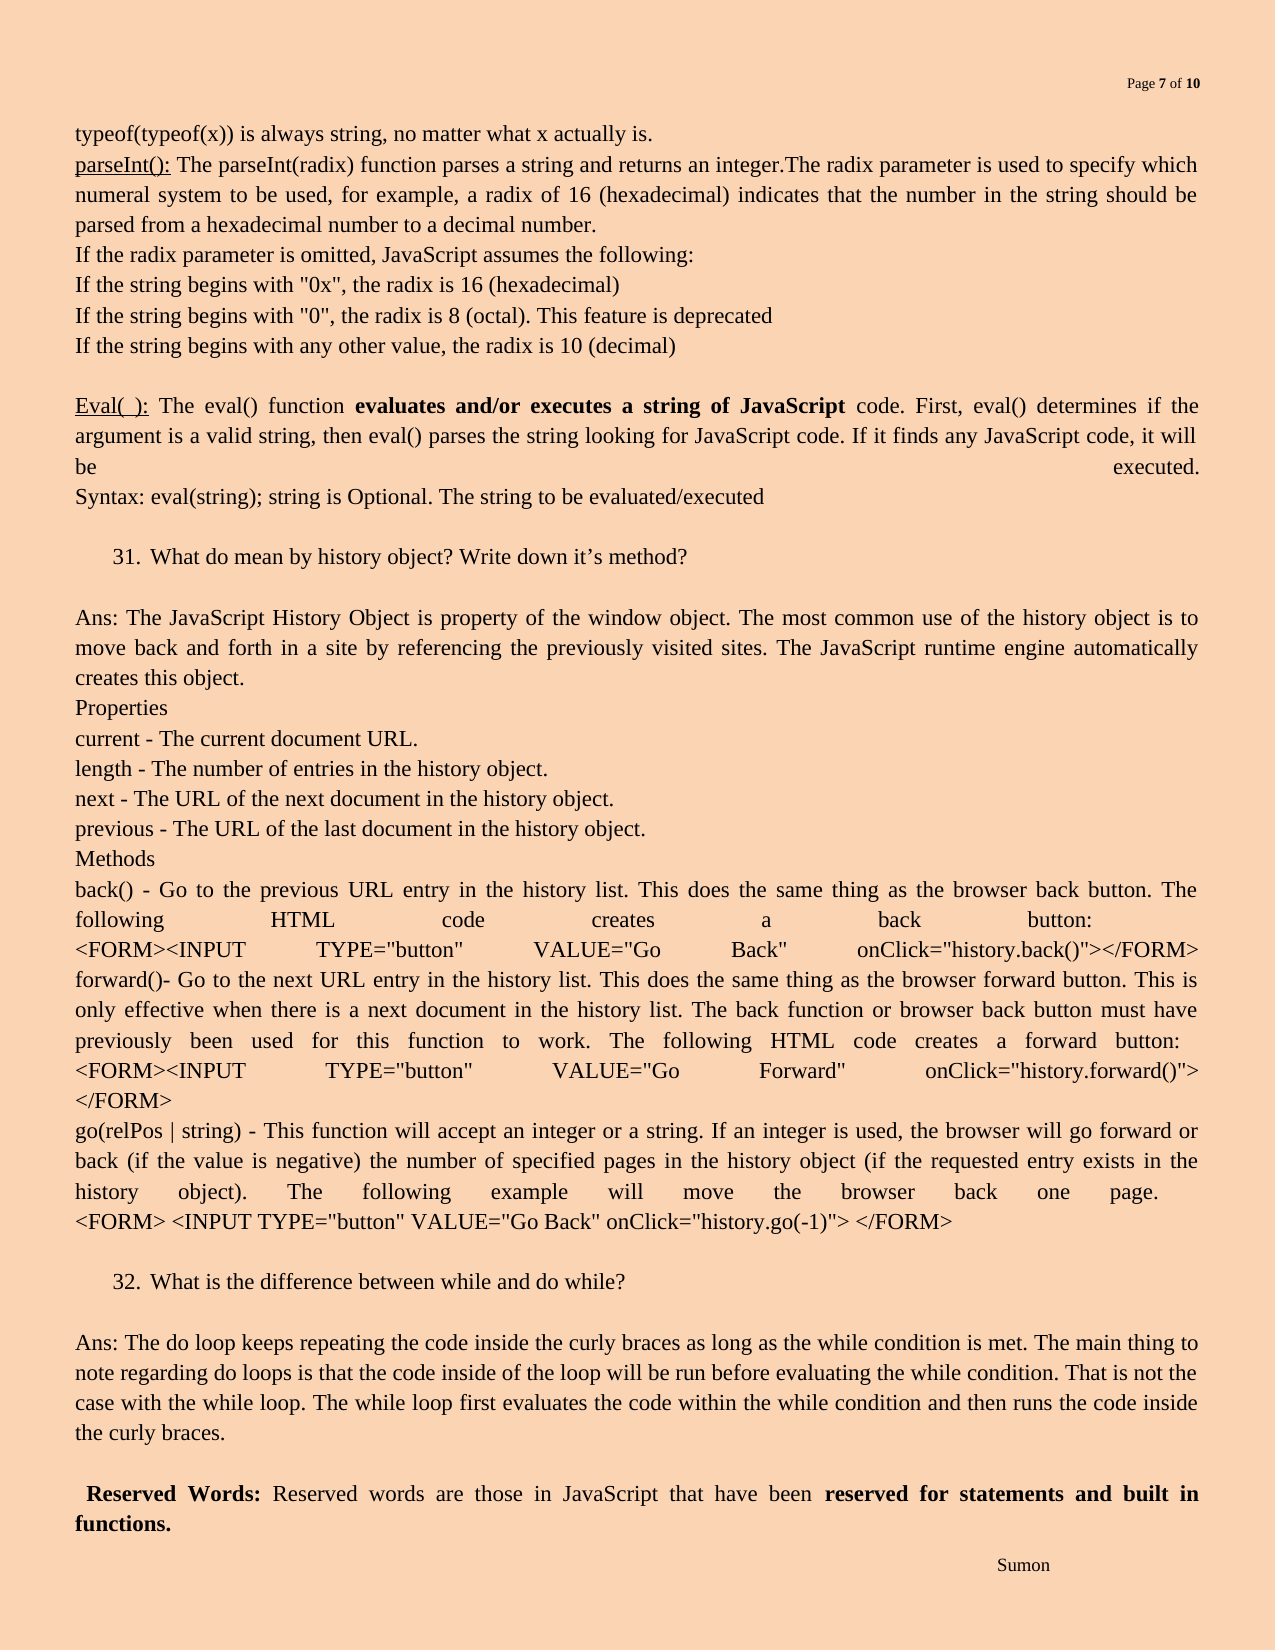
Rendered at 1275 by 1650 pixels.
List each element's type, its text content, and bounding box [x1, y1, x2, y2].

text next - The URL of the next document in the history object. [75, 785, 1200, 811]
text length - The number of entries in the history object. [75, 755, 1200, 781]
text If the string begins with "0x", the radix is 16 (hexadecimal) [75, 272, 1200, 298]
text back() - Go to the previous URL entry in the history list. This does the same thing as the browser back button. The following HTML code creates a back button: <FORM><INPUT TYPE="button" VALUE="Go Back" onClick="history.back()"></FORM> forward()- Go to the next URL entry in the history list. This does the same thing as the browser forward button. This is only effective when there is a next document in the history list. The back function or browser back button must have previously been used for this function to work. The following HTML code creates a forward button: <FORM><INPUT TYPE="button" VALUE="Go Forward" onClick="history.forward()"> </FORM> go(relPos | string) - This function will accept an integer or a string. If an integer is used, the browser will go forward or back (if the value is negative) the number of specified pages in the history object (if the requested entry exists in the history object). The following example will move the browser back one page. <FORM> <INPUT TYPE="button" VALUE="Go Back" onClick="history.go(-1)"> </FORM> [75, 876, 1200, 1234]
text parseInt(): The parseInt(radix) function parses a string and returns an integer.The radix parameter is used to specify which numeral system to be used, for example, a radix of 16 (hexadecimal) indicates that the number in the string should be parsed from a hexadecimal number to a decimal number. [75, 151, 1200, 237]
text current - The current document URL. [75, 725, 1200, 751]
list What is the difference between while and do while? [112, 1268, 1200, 1295]
text Ans: The JavaScript History Object is property of the window object. The most common use of the history object is to move back and forth in a site by referencing the previously visited sites. The JavaScript runtime engine automatically creates this object. [75, 604, 1200, 691]
list What do mean by history object? Write down it’s method? [112, 543, 1200, 570]
text If the string begins with any other value, the radix is 10 (decimal) [75, 332, 1200, 358]
text Ans: The do loop keeps repeating the code inside the curly braces as long as the while condition is met. The main thing to note regarding do loops is that the code inside of the loop will be run before evaluating the while condition. That is not the case with the while loop. The while loop first evaluates the code within the while condition and then runs the code inside the curly braces. [75, 1329, 1200, 1446]
text If the radix parameter is omitted, JavaScript assumes the following: [75, 241, 1200, 268]
text previous - The URL of the last document in the history object. [75, 815, 1200, 842]
text Methods [75, 846, 1200, 872]
text Properties [75, 694, 1200, 721]
text Reserved Words: Reserved words are those in JavaScript that have been reserved for statements and built in functions. [75, 1480, 1200, 1536]
text If the string begins with "0", the radix is 8 (octal). This feature is deprecated [75, 302, 1200, 328]
text Eval( ): The eval() function evaluates and/or executes a string of JavaScript code. First, eval() determines if the argument is a valid string, then eval() parses the string looking for JavaScript code. If it finds any JavaScript code, it will be executed. Syntax: eval(string); string is Optional. The string to be evaluated/executed [75, 392, 1200, 509]
text typeof(typeof(x)) is always string, no matter what x actually is. [75, 121, 1200, 147]
